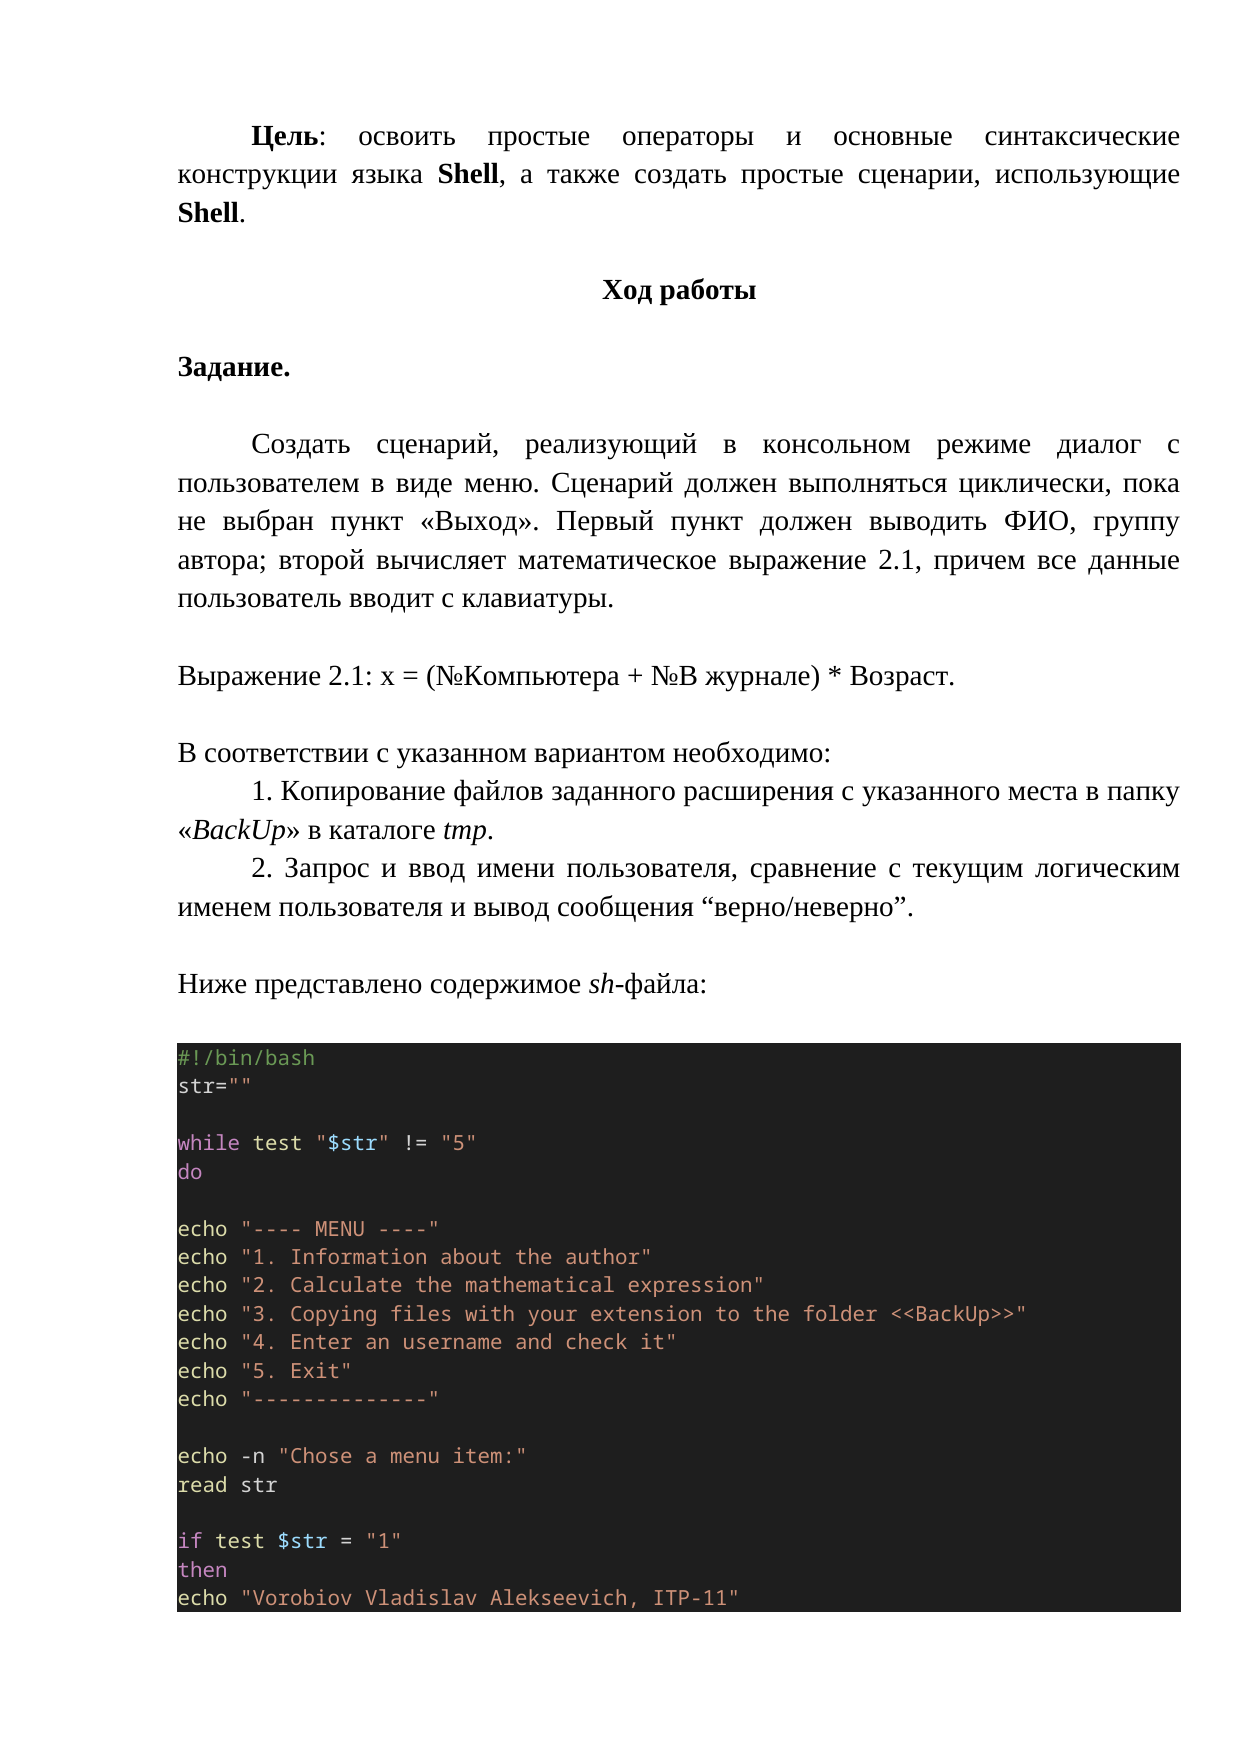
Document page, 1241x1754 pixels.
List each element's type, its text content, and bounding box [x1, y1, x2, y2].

text echo "1. Information about the author" [177, 1242, 1181, 1271]
text Создать сценарий, реализующий в консольном режиме диалог с пользователем в виде меню. Сценарий должен выполняться циклически, пока не выбран пункт «Выход». Первый пункт должен выводить ФИО, группу автора; второй вычисляет математическое выражение 2.1, причем все данные пользователь вводит с клавиатуры. [177, 426, 1181, 614]
text echo "---- MENU ----" [177, 1214, 1181, 1242]
text echo "3. Copying files with your extension to the folder <<BackUp>>" [177, 1299, 1181, 1327]
text Цель: освоить простые операторы и основные синтаксические конструкции языка Shell, а также создать простые сценарии, использующие Shell. [177, 118, 1181, 229]
text read str [177, 1470, 1181, 1498]
text echo -n "Chose a menu item:" [177, 1441, 1181, 1470]
text str="" [177, 1072, 1181, 1100]
text #!/bin/bash [177, 1043, 1181, 1072]
text echo "4. Enter an username and check it" [177, 1327, 1181, 1356]
text 1. Копирование файлов заданного расширения с указанного места в папку «BackUp» в каталоге tmp. [177, 773, 1181, 845]
text echo "2. Calculate the mathematical expression" [177, 1271, 1181, 1299]
text echo "--------------" [177, 1384, 1181, 1413]
text if test $str = "1" [177, 1527, 1181, 1555]
text Ход работы [177, 272, 1181, 306]
text Ниже представлено содержимое sh-файла: [177, 966, 1181, 999]
text Выражение 2.1: x = (№Компьютера + №В журнале) * Возраст. [177, 658, 1181, 691]
text 2. Запрос и ввод имени пользователя, сравнение с текущим логическим именем пользователя и вывод сообщения “верно/неверно”. [177, 850, 1181, 922]
text echo "Vorobiov Vladislav Alekseevich, ITP-11" [177, 1583, 1181, 1612]
text В соответствии с указанном вариантом необходимо: [177, 735, 1181, 768]
text Задание. [177, 349, 1181, 383]
text while test "$str" != "5" [177, 1128, 1181, 1157]
text echo "5. Exit" [177, 1356, 1181, 1384]
text then [177, 1555, 1181, 1583]
text do [177, 1157, 1181, 1185]
